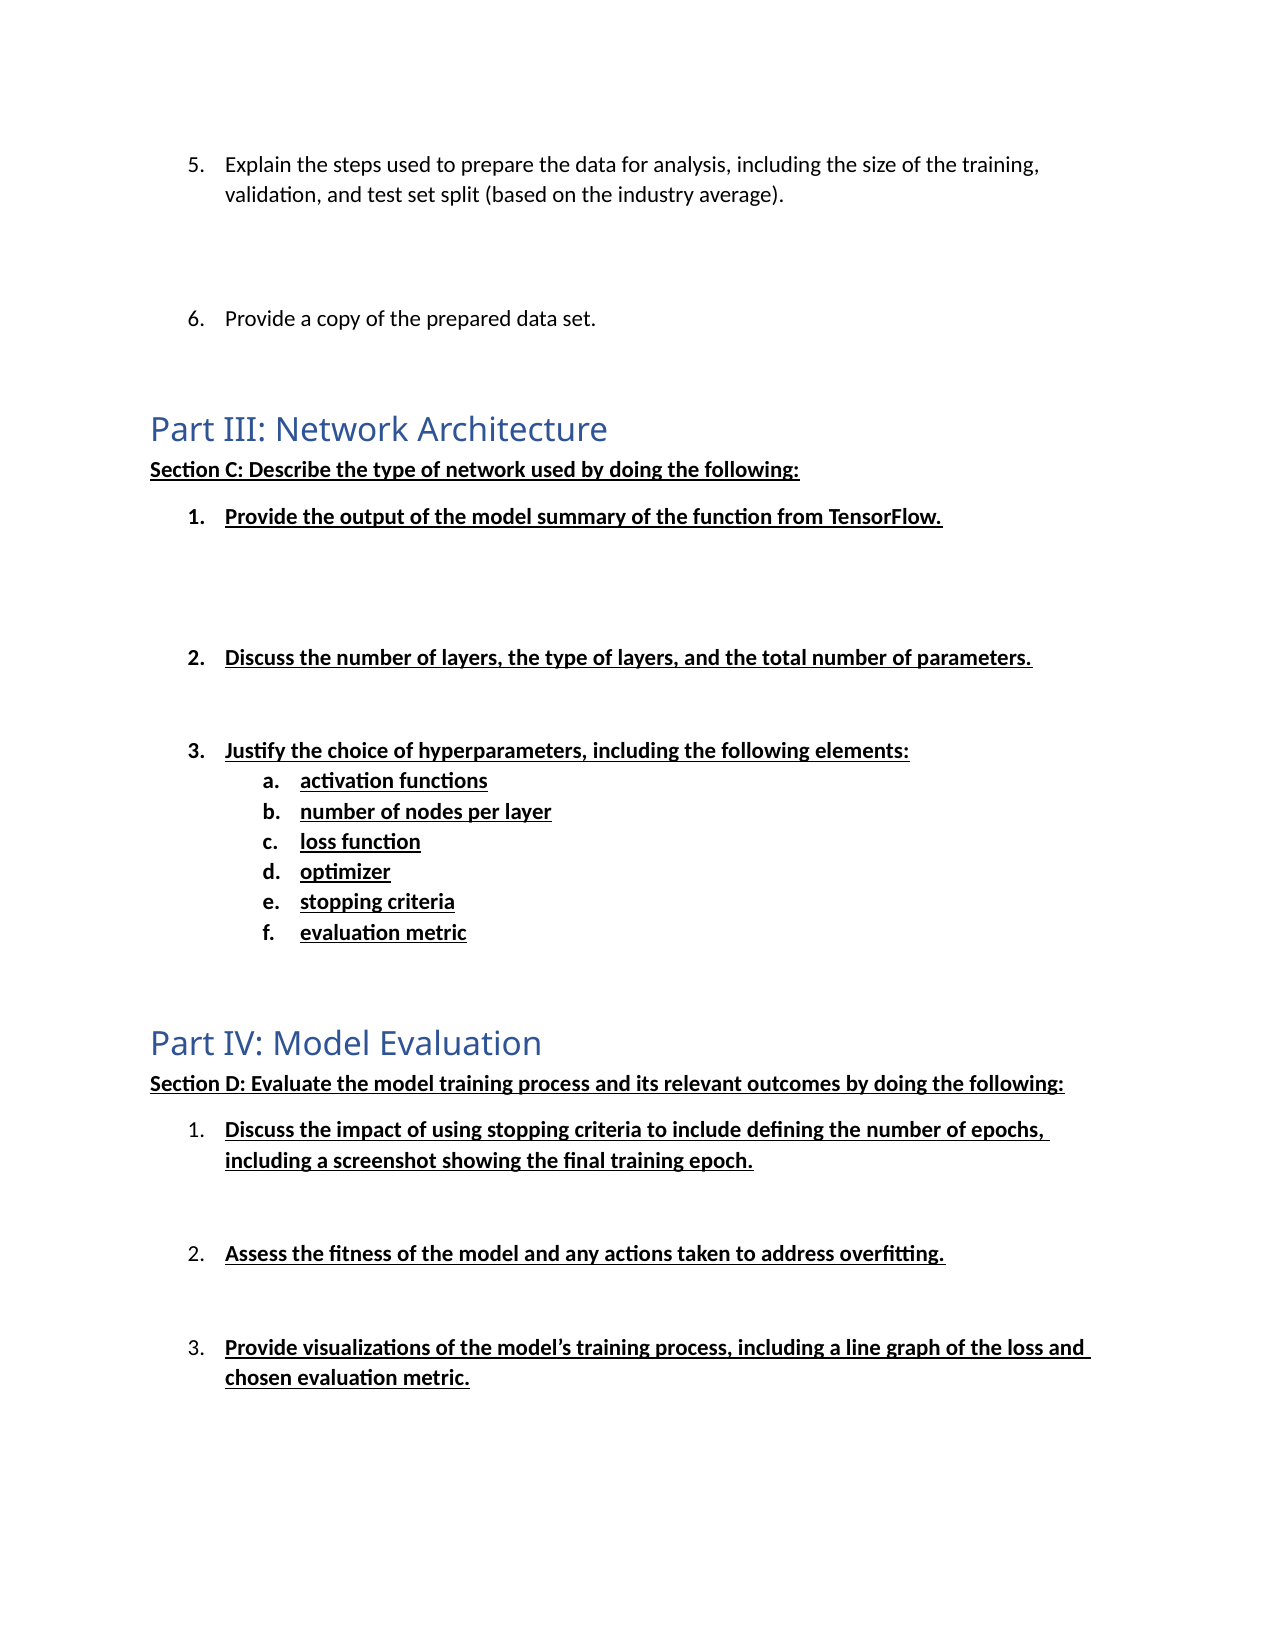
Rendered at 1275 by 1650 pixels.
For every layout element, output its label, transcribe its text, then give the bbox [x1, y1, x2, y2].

subtitle Part III: Network Architecture [150, 406, 1125, 452]
list stopping criteria [262, 887, 1125, 916]
list loss function [262, 827, 1125, 855]
list Provide a copy of the prepared data set. [187, 304, 1125, 332]
list Provide the output of the model summary of the function from TensorFlow. [187, 502, 1125, 530]
text Section C: Describe the type of network used by doing the following: [150, 455, 1125, 483]
list Provide visualizations of the model’s training process, including a line graph of the loss and chosen evaluation metric. [187, 1333, 1125, 1392]
list Discuss the number of layers, the type of layers, and the total number of parameters. [187, 643, 1125, 671]
list evaluation metric [262, 918, 1125, 946]
text Section D: Evaluate the model training process and its relevant outcomes by doing the following: [150, 1069, 1125, 1097]
subtitle Part IV: Model Evaluation [150, 1020, 1125, 1065]
list Explain the steps used to prepare the data for analysis, including the size of the training, validation, and test set split (based on the industry average). [187, 150, 1125, 208]
list optimizer [262, 857, 1125, 885]
list Discuss the impact of using stopping criteria to include defining the number of epochs, including a screenshot showing the final training epoch. [187, 1116, 1125, 1174]
list number of nodes per layer [262, 797, 1125, 825]
list activation functions [262, 767, 1125, 795]
list Justify the choice of hyperparameters, including the following elements: [187, 736, 1125, 764]
list Assess the fitness of the model and any actions taken to address overfitting. [187, 1239, 1125, 1268]
